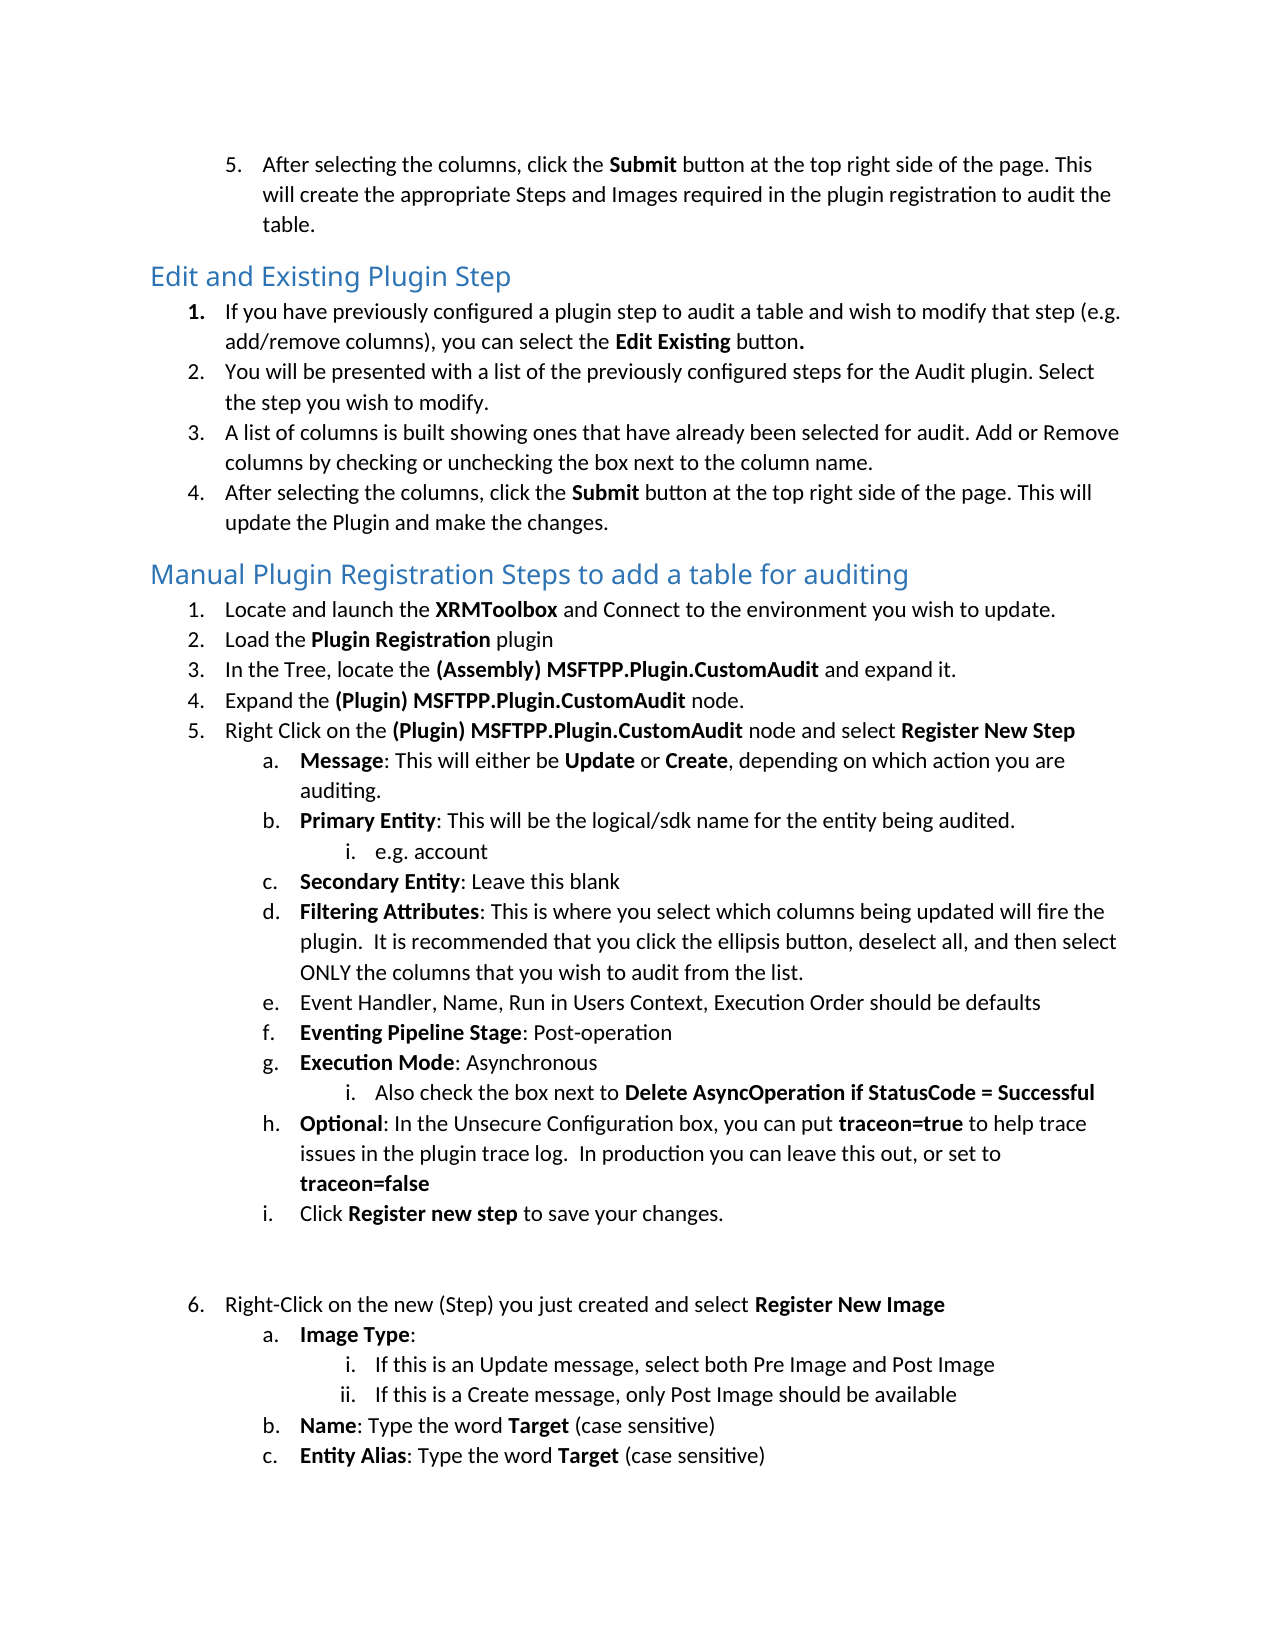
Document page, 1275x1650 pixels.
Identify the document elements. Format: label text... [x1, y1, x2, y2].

list Entity Alias: Type the word Target (case sensitive) [262, 1441, 1125, 1469]
list Load the Plugin Registration plugin [187, 625, 1125, 653]
list Execution Mode: Asynchronous [262, 1048, 1125, 1076]
list If this is a Create message, only Post Image should be available [356, 1381, 1125, 1409]
list In the Tree, locate the (Assembly) MSFTPP.Plugin.CustomAudit and expand it. [187, 656, 1125, 684]
list Secondary Entity: Leave this blank [262, 867, 1125, 895]
subtitle Edit and Existing Plugin Step [150, 257, 1125, 294]
list If this is an Update message, select both Pre Image and Post Image [356, 1350, 1125, 1378]
list After selecting the columns, click the Submit button at the top right side of the page. This will create the appropriate Steps and Images required in the plugin registration to audit the table. [225, 150, 1125, 238]
list Name: Type the word Target (case sensitive) [262, 1411, 1125, 1439]
list Image Type: [262, 1320, 1125, 1348]
list Click Register new step to save your changes. [262, 1199, 1125, 1227]
list Expand the (Plugin) MSFTPP.Plugin.CustomAudit node. [187, 686, 1125, 714]
list Right Click on the (Plugin) MSFTPP.Plugin.CustomAudit node and select Register New Step [187, 716, 1125, 744]
list Locate and launch the XRMToolbox and Connect to the environment you wish to update. [187, 595, 1125, 623]
list e.g. account [356, 837, 1125, 865]
list Eventing Pipeline Stage: Post-operation [262, 1018, 1125, 1046]
list Optional: In the Unsecure Configuration box, you can put traceon=true to help trace issues in the plugin trace log. In production you can leave this out, or set to traceon=false [262, 1109, 1125, 1197]
list Filtering Attributes: This is where you select which columns being updated will fire the plugin. It is recommended that you click the ellipsis button, deselect all, and then select ONLY the columns that you wish to audit from the list. [262, 897, 1125, 986]
list A list of columns is built showing ones that have already been selected for audit. Add or Remove columns by checking or unchecking the box next to the column name. [187, 418, 1125, 476]
list Message: This will either be Update or Create, depending on which action you are auditing. [262, 746, 1125, 804]
list If you have previously configured a plugin step to audit a table and wish to modify that step (e.g. add/remove columns), you can select the Edit Existing button. [187, 297, 1125, 355]
list Primary Entity: This will be the logical/sdk name for the entity being audited. [262, 807, 1125, 835]
list You will be presented with a list of the previously configured steps for the Audit plugin. Select the step you wish to modify. [187, 357, 1125, 416]
list Right-Click on the new (Step) you just created and select Register New Image [187, 1290, 1125, 1318]
list Event Handler, Name, Run in Users Context, Execution Order should be defaults [262, 988, 1125, 1016]
list After selecting the columns, click the Submit button at the top right side of the page. This will update the Plugin and make the changes. [187, 478, 1125, 537]
subtitle Manual Plugin Registration Steps to add a table for auditing [150, 555, 1125, 592]
list Also check the box next to Delete AsyncOperation if StatusCode = Successful [356, 1078, 1125, 1107]
